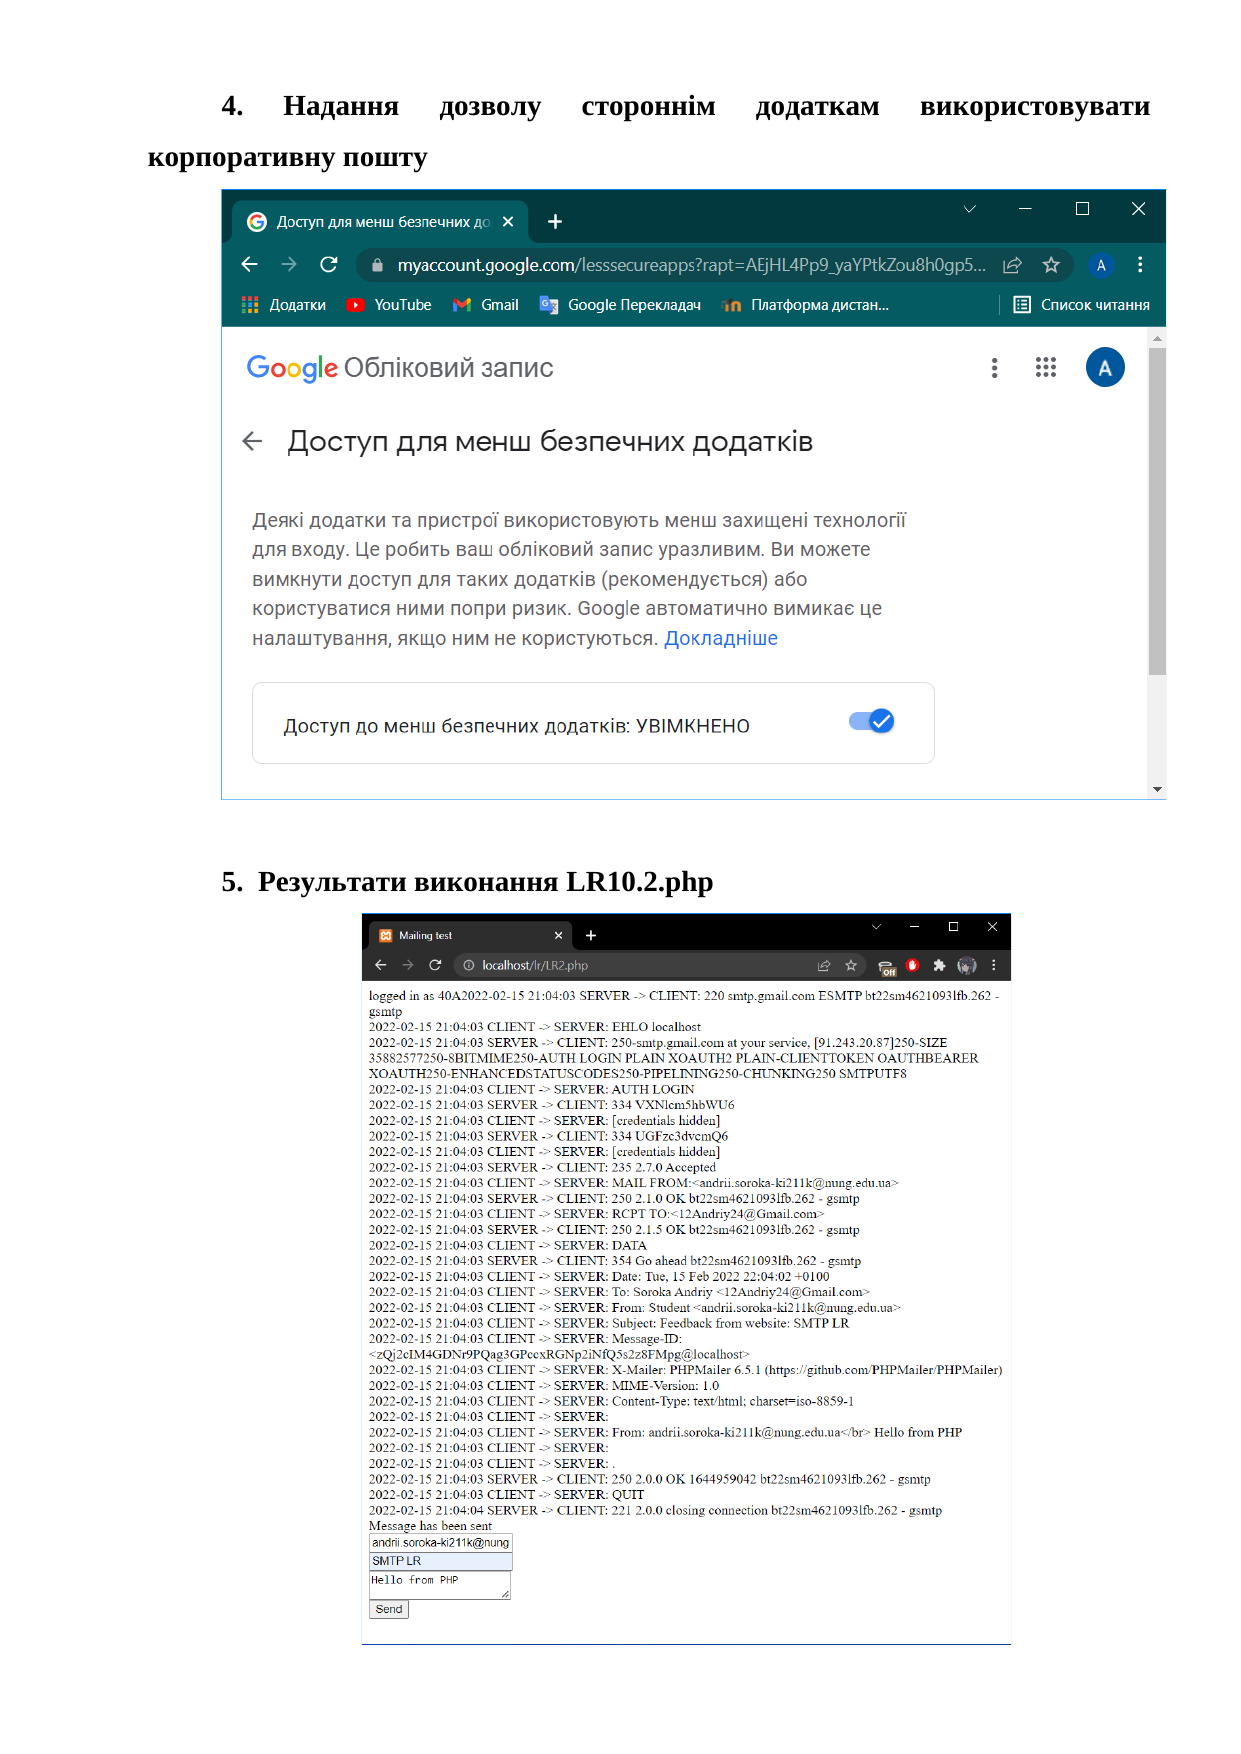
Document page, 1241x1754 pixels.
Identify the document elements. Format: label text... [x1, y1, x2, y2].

picture [221, 189, 1167, 800]
text 4. Надання дозволу стороннім додаткам використовувати корпоративну пошту [148, 88, 1152, 172]
text 5. Результати виконання LR10.2.php [148, 864, 1152, 897]
picture [361, 913, 1012, 1645]
